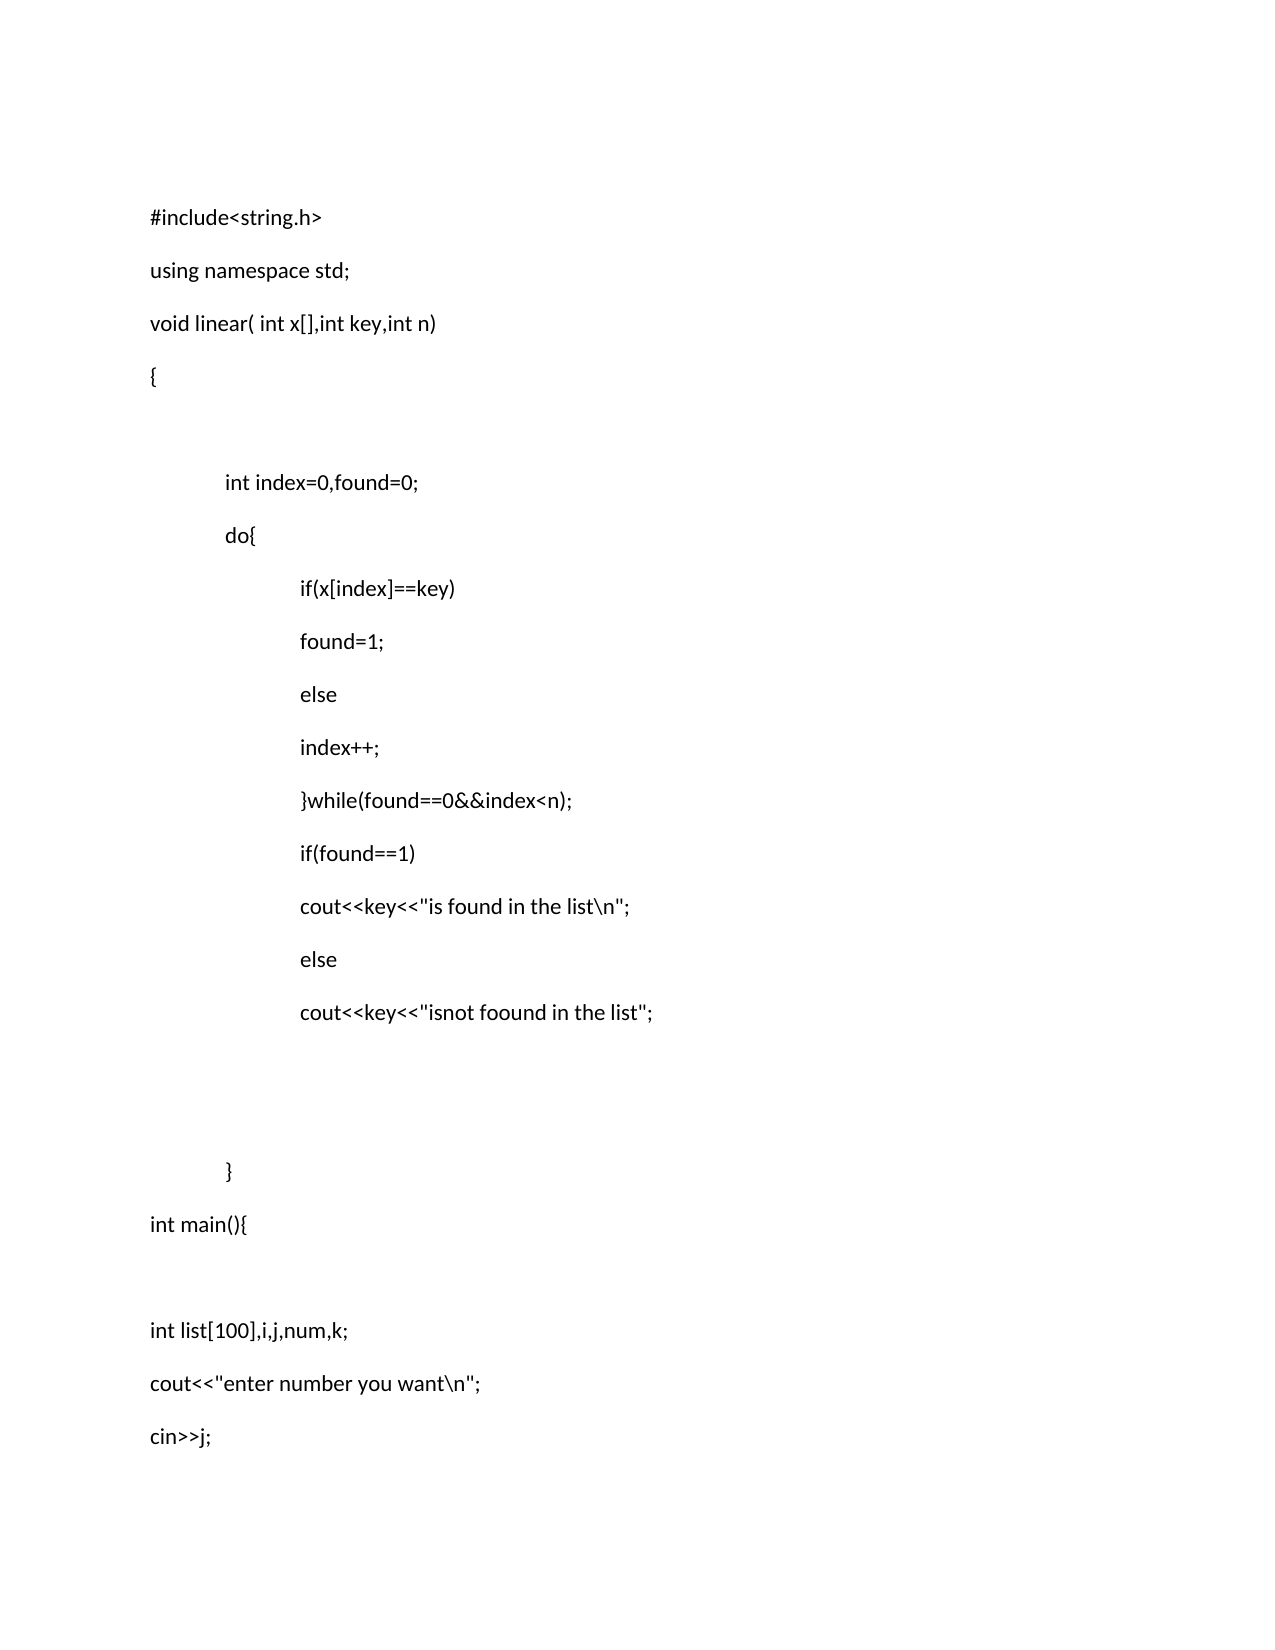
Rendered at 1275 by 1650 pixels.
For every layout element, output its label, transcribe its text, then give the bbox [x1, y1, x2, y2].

text else [150, 945, 1125, 973]
text if(x[index]==key) [150, 574, 1125, 602]
text cout<<"enter number you want\n"; [150, 1369, 1125, 1397]
text do{ [150, 521, 1125, 549]
text #include<string.h> [150, 203, 1125, 231]
text }while(found==0&&index<n); [150, 786, 1125, 814]
text int index=0,found=0; [150, 468, 1125, 496]
text void linear( int x[],int key,int n) [150, 309, 1125, 337]
text cout<<key<<"is found in the list\n"; [150, 892, 1125, 920]
text index++; [150, 733, 1125, 761]
text cout<<key<<"isnot foound in the list"; [150, 998, 1125, 1026]
text if(found==1) [150, 839, 1125, 867]
text cin>>j; [150, 1422, 1125, 1451]
text found=1; [150, 627, 1125, 655]
text else [150, 680, 1125, 708]
text } [150, 1157, 1125, 1185]
text { [150, 362, 1125, 390]
text int list[100],i,j,num,k; [150, 1316, 1125, 1344]
text using namespace std; [150, 256, 1125, 284]
text int main(){ [150, 1210, 1125, 1238]
